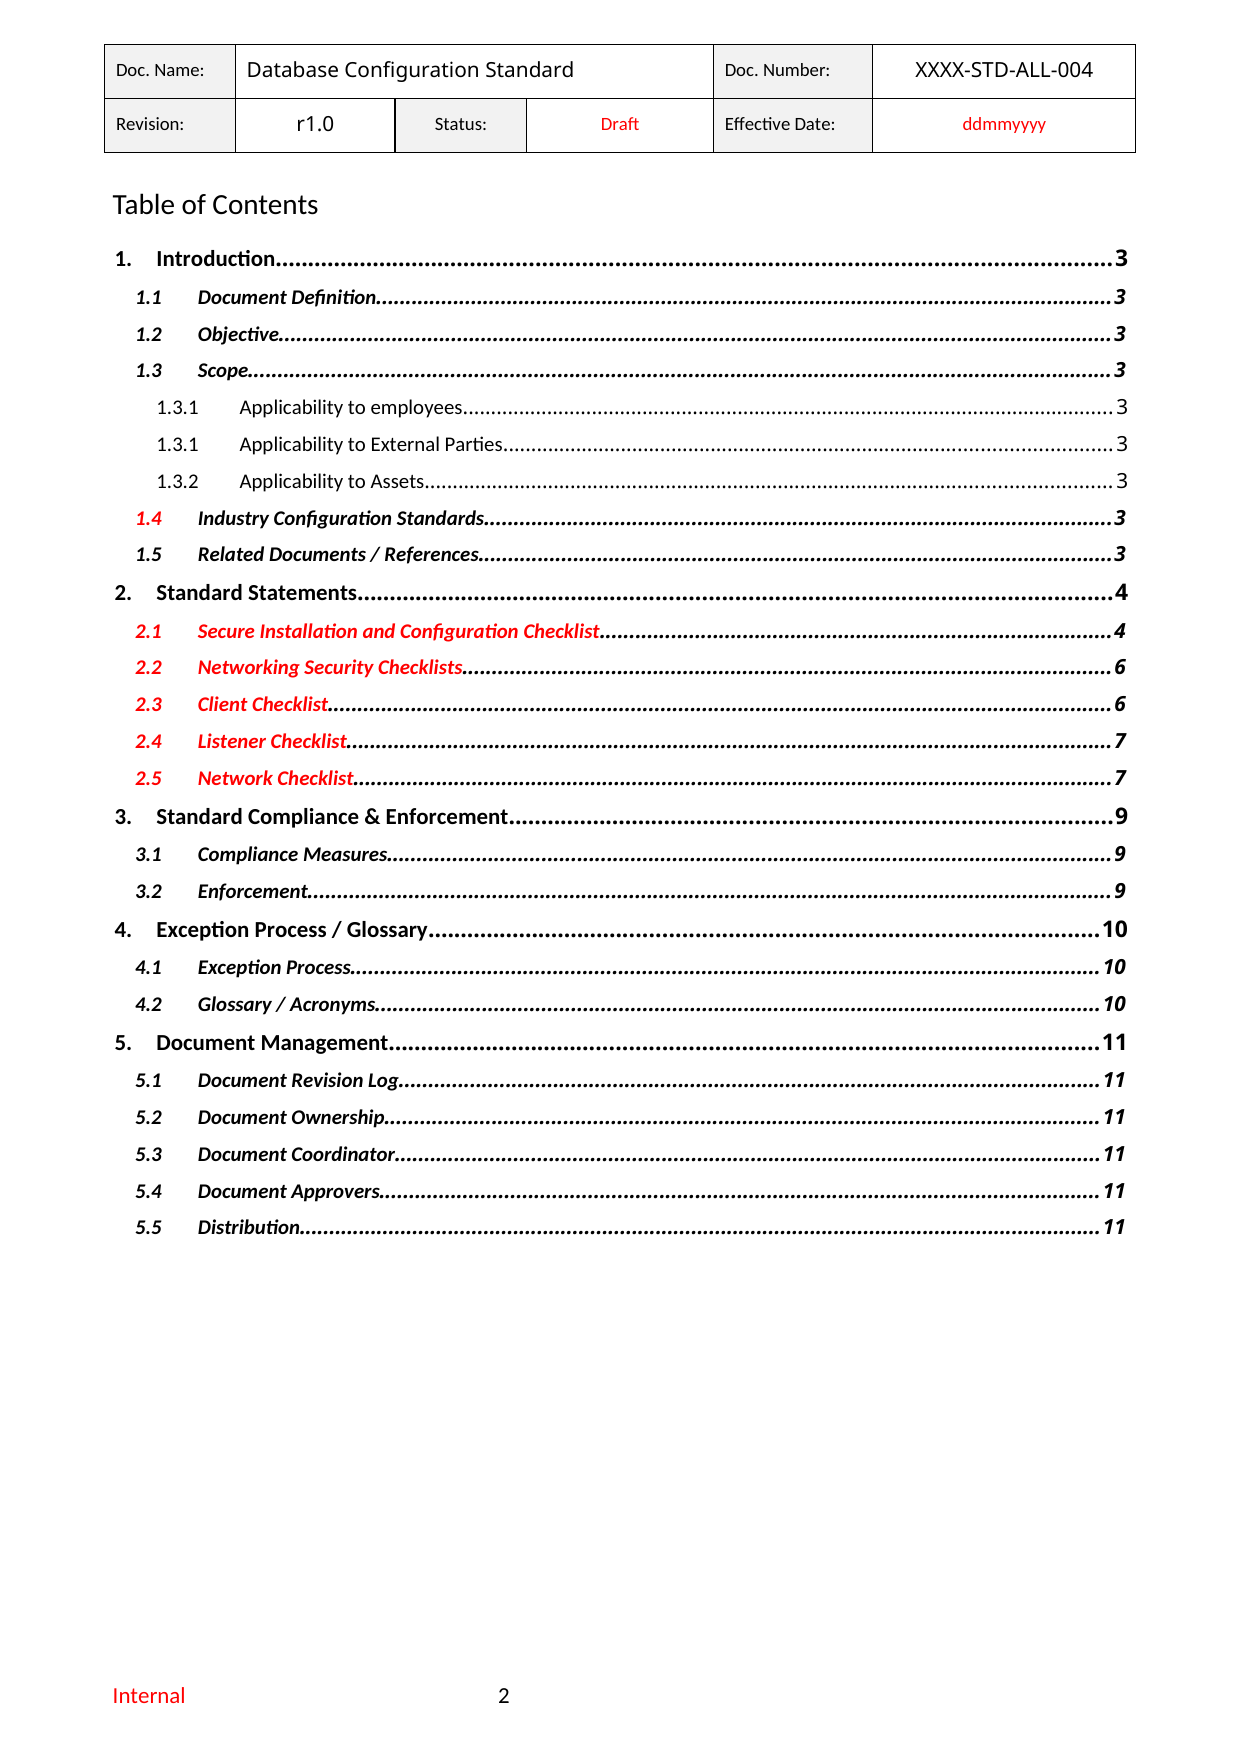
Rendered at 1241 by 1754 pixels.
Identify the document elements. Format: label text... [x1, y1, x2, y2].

text 5.3 Document Coordinator 11 [133, 1139, 1128, 1167]
text 1.3 Scope 3 [133, 356, 1128, 384]
text 1.3.2 Applicability to Assets 3 [154, 466, 1128, 494]
text 5.1 Document Revision Log 11 [133, 1065, 1128, 1094]
text 1.1 Document Definition 3 [133, 282, 1128, 310]
text 5.5 Distribution 11 [133, 1212, 1128, 1241]
text 3.2 Enforcement 9 [133, 876, 1128, 904]
text 1.3.1 Applicability to employees 3 [154, 392, 1128, 421]
text 1.5 Related Documents / References 3 [133, 539, 1128, 568]
text 3. Standard Compliance & Enforcement 9 [112, 799, 1128, 831]
text 2.2 Networking Security Checklists 6 [133, 652, 1128, 681]
text 1.2 Objective 3 [133, 319, 1128, 347]
text 1.3.1 Applicability to External Parties 3 [154, 429, 1128, 457]
text 5.2 Document Ownership 11 [133, 1102, 1128, 1131]
text 4.1 Exception Process 10 [133, 952, 1128, 981]
text 2.1 Secure Installation and Configuration Checklist 4 [133, 616, 1128, 644]
text Table of Contents [112, 186, 1128, 222]
text 1.4 Industry Configuration Standards 3 [133, 503, 1128, 531]
text 4.2 Glossary / Acronyms 10 [133, 989, 1128, 1017]
text 2.3 Client Checklist 6 [133, 689, 1128, 718]
text 1. Introduction 3 [112, 242, 1128, 274]
text 2.4 Listener Checklist 7 [133, 726, 1128, 754]
text 4. Exception Process / Glossary 10 [112, 913, 1128, 944]
text 3.1 Compliance Measures 9 [133, 839, 1128, 868]
text 5. Document Management 11 [112, 1026, 1128, 1057]
text 2. Standard Statements 4 [112, 576, 1128, 607]
text 2.5 Network Checklist 7 [133, 763, 1128, 791]
text 5.4 Document Approvers 11 [133, 1176, 1128, 1204]
